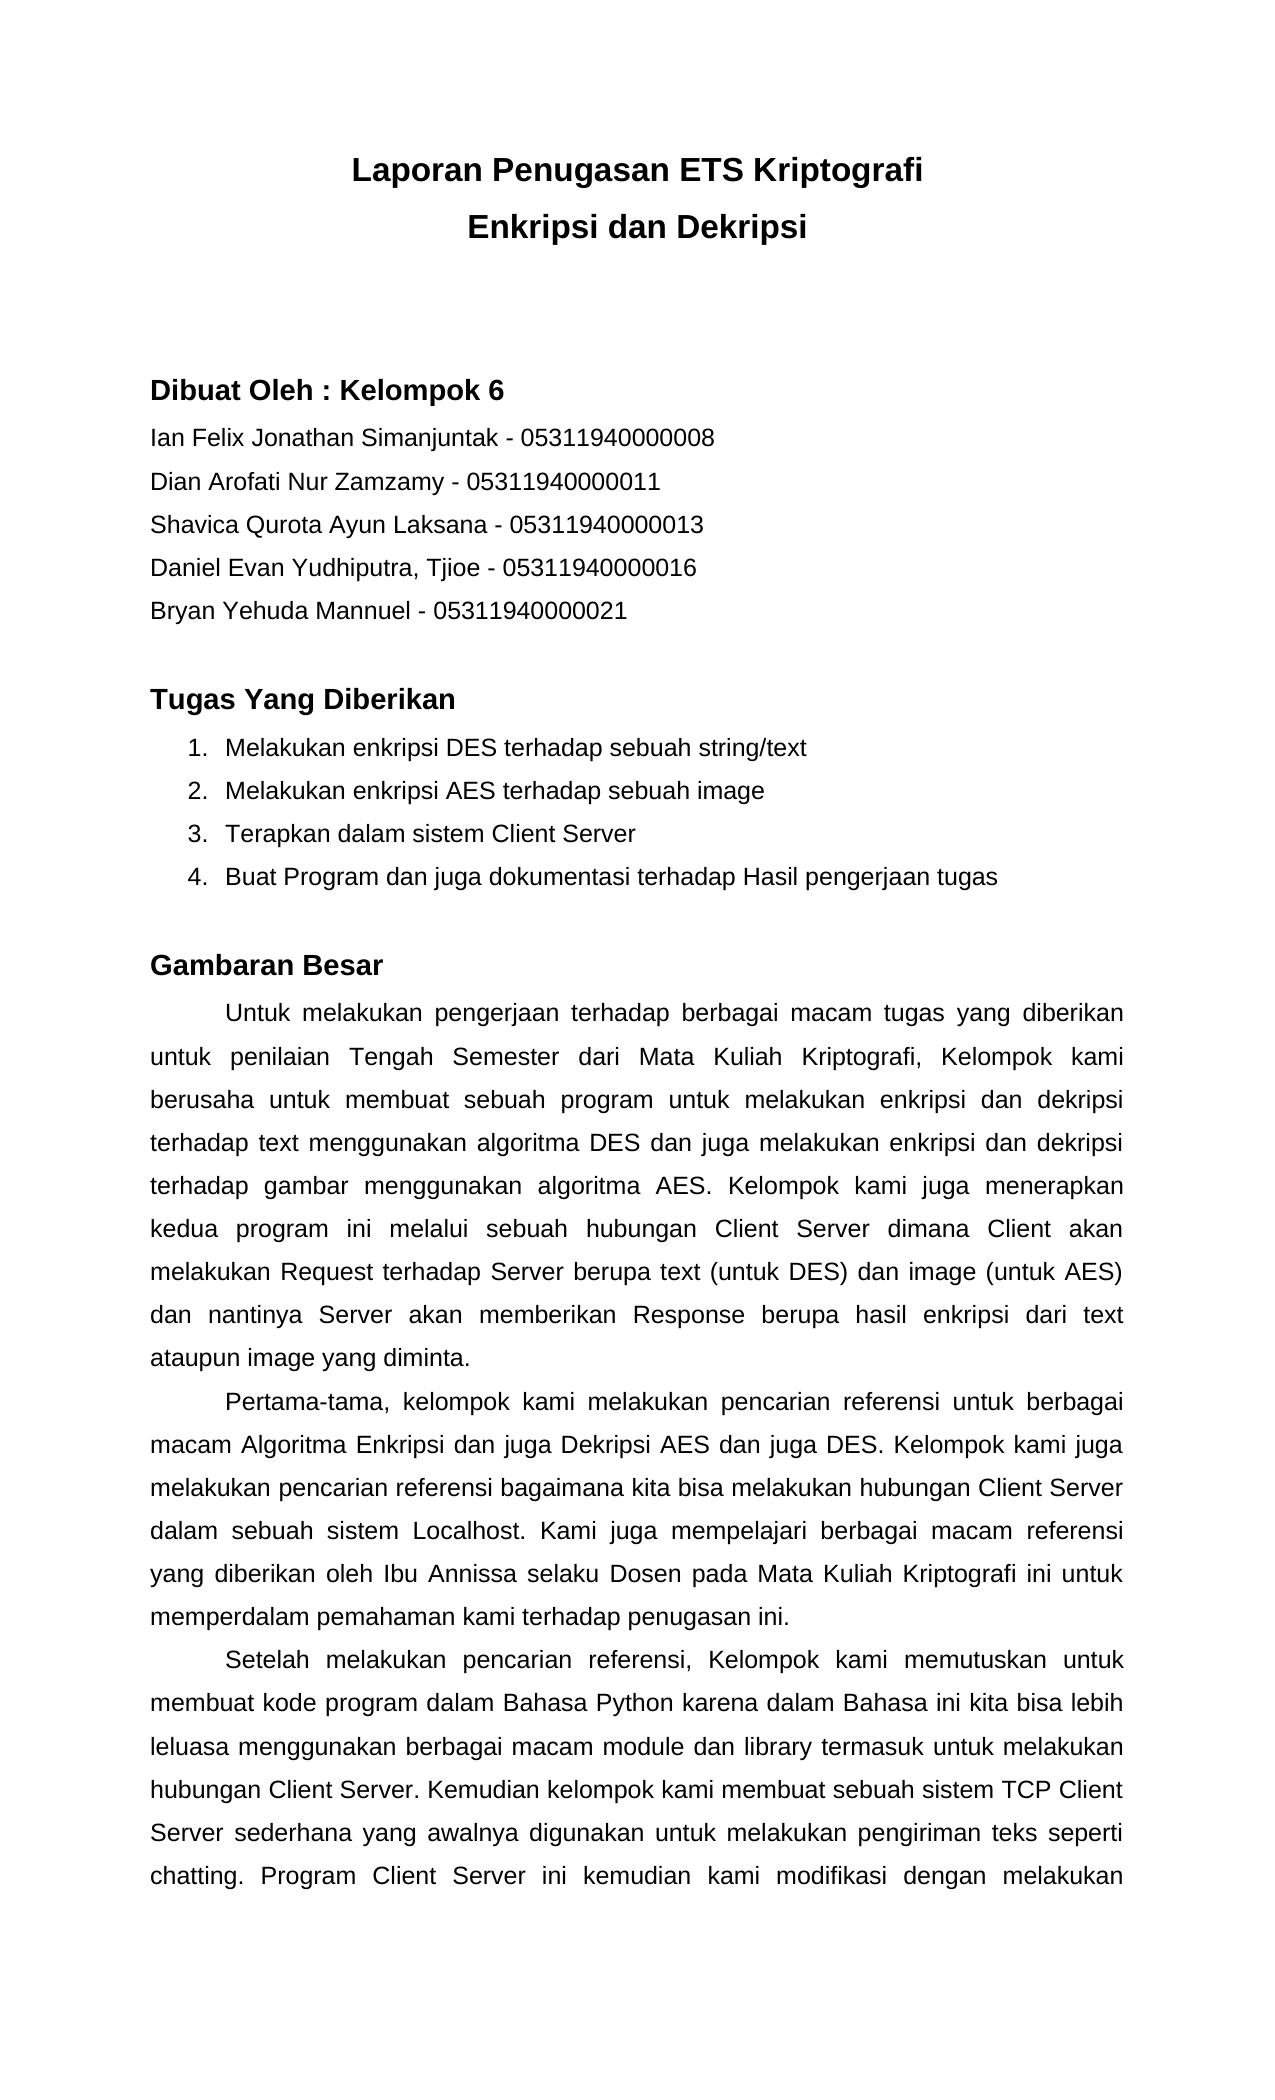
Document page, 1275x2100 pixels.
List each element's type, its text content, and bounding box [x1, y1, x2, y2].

text Ian Felix Jonathan Simanjuntak - 05311940000008 [150, 423, 1125, 452]
text Enkripsi dan Dekripsi [150, 208, 1125, 246]
list Melakukan enkripsi DES terhadap sebuah string/text [187, 732, 1125, 761]
text Daniel Evan Yudhiputra, Tjioe - 05311940000016 [150, 553, 1125, 582]
text Dibuat Oleh : Kelompok 6 [150, 373, 1125, 407]
list Melakukan enkripsi AES terhadap sebuah image [187, 776, 1125, 804]
text Laporan Penugasan ETS Kriptografi [150, 150, 1125, 188]
text Bryan Yehuda Mannuel - 05311940000021 [150, 596, 1125, 625]
text Dian Arofati Nur Zamzamy - 05311940000011 [150, 467, 1125, 495]
list Buat Program dan juga dokumentasi terhadap Hasil pengerjaan tugas [187, 862, 1125, 891]
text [150, 1645, 1125, 1890]
text Pertama-tama, kelompok kami melakukan pencarian referensi untuk berbagai macam Algoritma Enkripsi dan juga Dekripsi AES dan juga DES. Kelompok kami juga melakukan pencarian referensi bagaimana kita bisa melakukan hubungan Client Server dalam sebuah sistem Localhost. Kami juga mempelajari berbagai macam referensi yang diberikan oleh Ibu Annissa selaku Dosen pada Mata Kuliah Kriptografi ini untuk memperdalam pemahaman kami terhadap penugasan ini. [150, 1387, 1125, 1631]
text Untuk melakukan pengerjaan terhadap berbagai macam tugas yang diberikan untuk penilaian Tengah Semester dari Mata Kuliah Kriptografi, Kelompok kami berusaha untuk membuat sebuah program untuk melakukan enkripsi dan dekripsi terhadap text menggunakan algoritma DES dan juga melakukan enkripsi dan dekripsi terhadap gambar menggunakan algoritma AES. Kelompok kami juga menerapkan kedua program ini melalui sebuah hubungan Client Server dimana Client akan melakukan Request terhadap Server berupa text (untuk DES) dan image (untuk AES) dan nantinya Server akan memberikan Response berupa hasil enkripsi dari text ataupun image yang diminta. [150, 998, 1125, 1372]
text Tugas Yang Diberikan [150, 682, 1125, 716]
list Terapkan dalam sistem Client Server [187, 819, 1125, 847]
text Shavica Qurota Ayun Laksana - 05311940000013 [150, 510, 1125, 538]
text Gambaran Besar [150, 948, 1125, 982]
